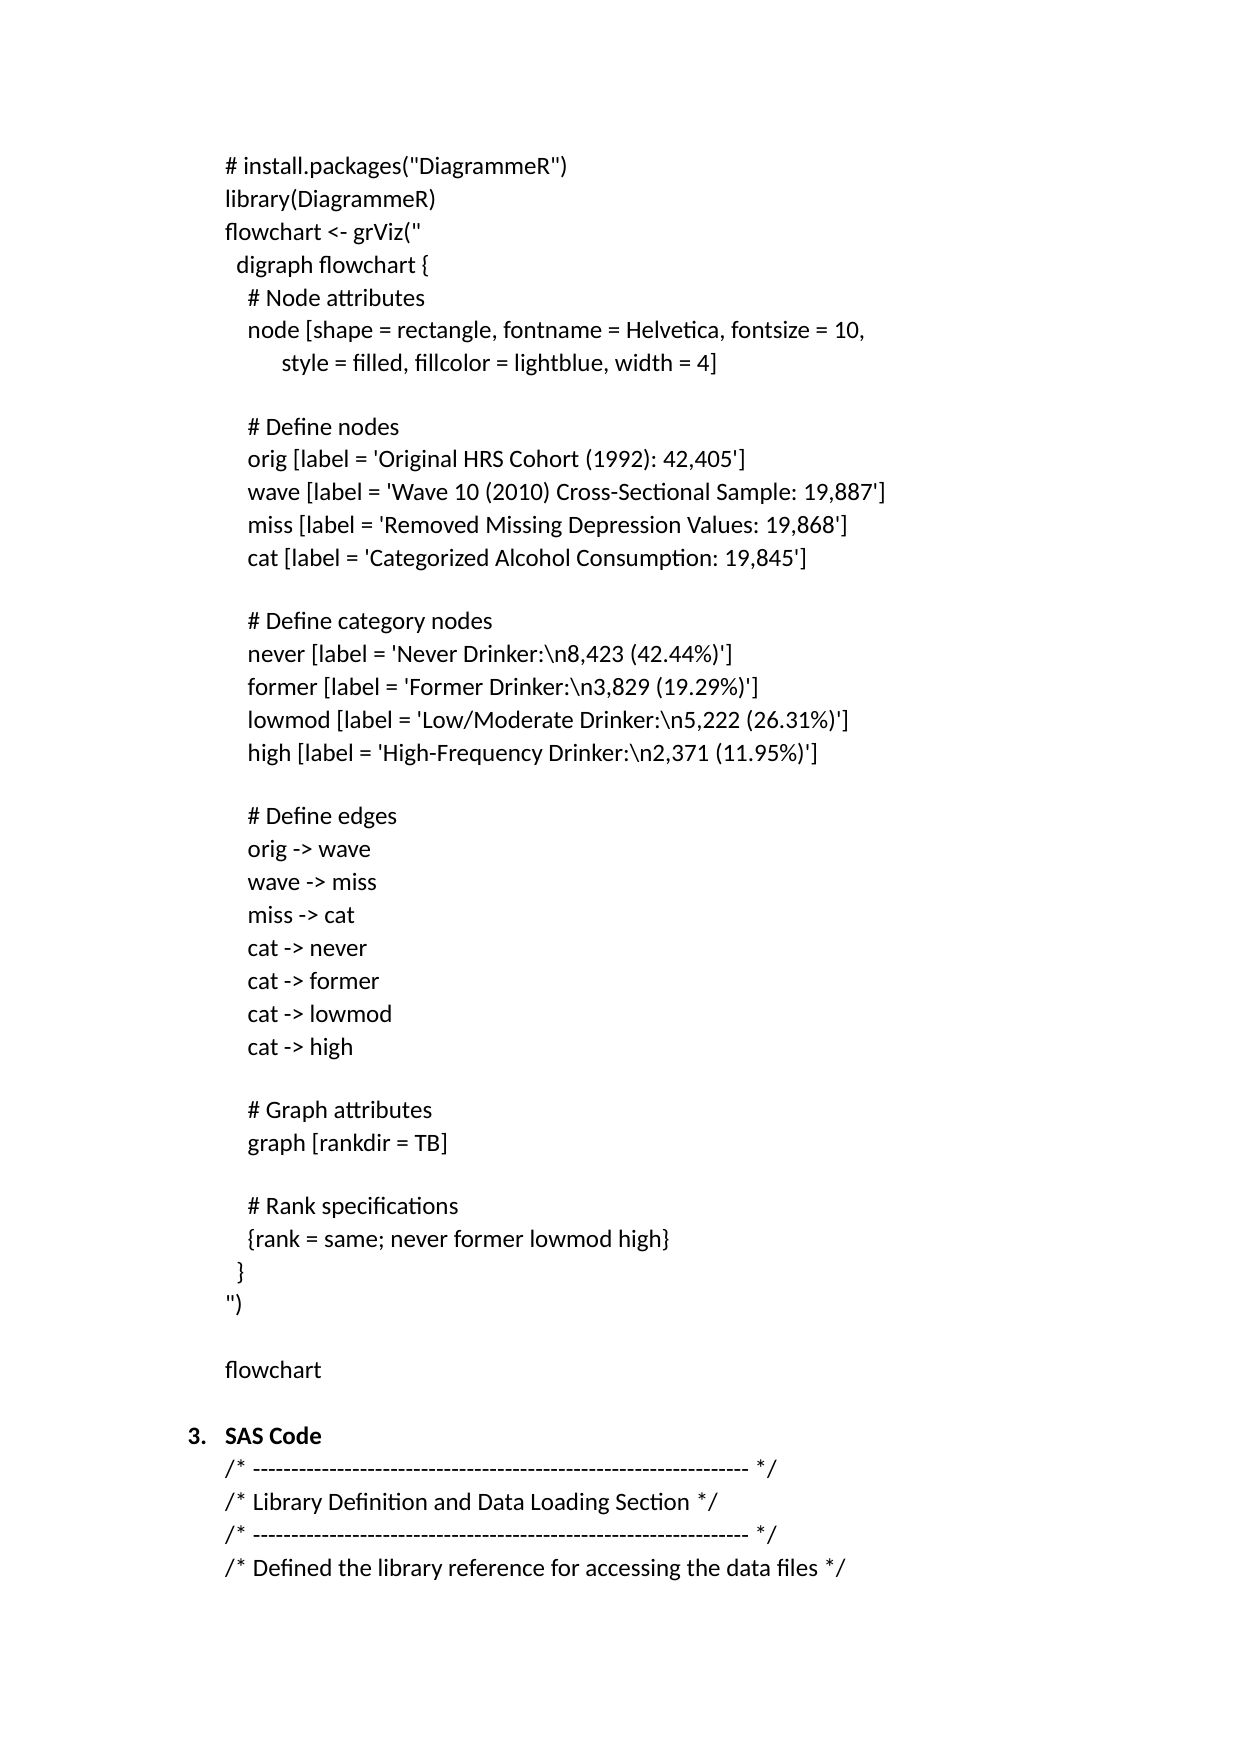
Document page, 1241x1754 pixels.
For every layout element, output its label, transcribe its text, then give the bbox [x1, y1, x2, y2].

list cat -> lowmod [225, 998, 1090, 1028]
list # Define nodes [225, 411, 1090, 441]
list lowmod [label = 'Low/Moderate Drinker:\n5,222 (26.31%)'] [225, 704, 1090, 735]
list flowchart [225, 1354, 1090, 1385]
list node [shape = rectangle, fontname = Helvetica, fontsize = 10, [225, 314, 1090, 345]
list /* ----------------------------------------------------------------- */ [225, 1453, 1090, 1484]
list style = filled, fillcolor = lightblue, width = 4] [225, 347, 1090, 378]
list SAS Code [187, 1420, 1090, 1451]
list flowchart <- grViz(" [225, 216, 1090, 246]
list wave [label = 'Wave 10 (2010) Cross-Sectional Sample: 19,887'] [225, 476, 1090, 507]
list cat -> high [225, 1031, 1090, 1061]
list orig [label = 'Original HRS Cohort (1992): 42,405'] [225, 443, 1090, 474]
list # Graph attributes [225, 1094, 1090, 1124]
list # Define edges [225, 800, 1090, 831]
list high [label = 'High-Frequency Drinker:\n2,371 (11.95%)'] [225, 737, 1090, 768]
list cat -> former [225, 965, 1090, 995]
list /* Defined the library reference for accessing the data files */ [225, 1552, 1090, 1582]
list # Node attributes [225, 282, 1090, 312]
list {rank = same; never former lowmod high} [225, 1223, 1090, 1253]
list miss [label = 'Removed Missing Depression Values: 19,868'] [225, 509, 1090, 540]
list /* ----------------------------------------------------------------- */ [225, 1519, 1090, 1549]
list former [label = 'Former Drinker:\n3,829 (19.29%)'] [225, 671, 1090, 702]
list # install.packages("DiagrammeR") [225, 150, 1090, 181]
list cat [label = 'Categorized Alcohol Consumption: 19,845'] [225, 542, 1090, 573]
list /* Library Definition and Data Loading Section */ [225, 1486, 1090, 1517]
list } [225, 1256, 1090, 1286]
list wave -> miss [225, 866, 1090, 897]
list never [label = 'Never Drinker:\n8,423 (42.44%)'] [225, 638, 1090, 669]
list library(DiagrammeR) [225, 183, 1090, 213]
list orig -> wave [225, 833, 1090, 864]
list ") [225, 1288, 1090, 1319]
list digraph flowchart { [225, 249, 1090, 279]
list # Define category nodes [225, 605, 1090, 636]
list miss -> cat [225, 899, 1090, 929]
list graph [rankdir = TB] [225, 1127, 1090, 1157]
list # Rank specifications [225, 1190, 1090, 1220]
list cat -> never [225, 932, 1090, 962]
